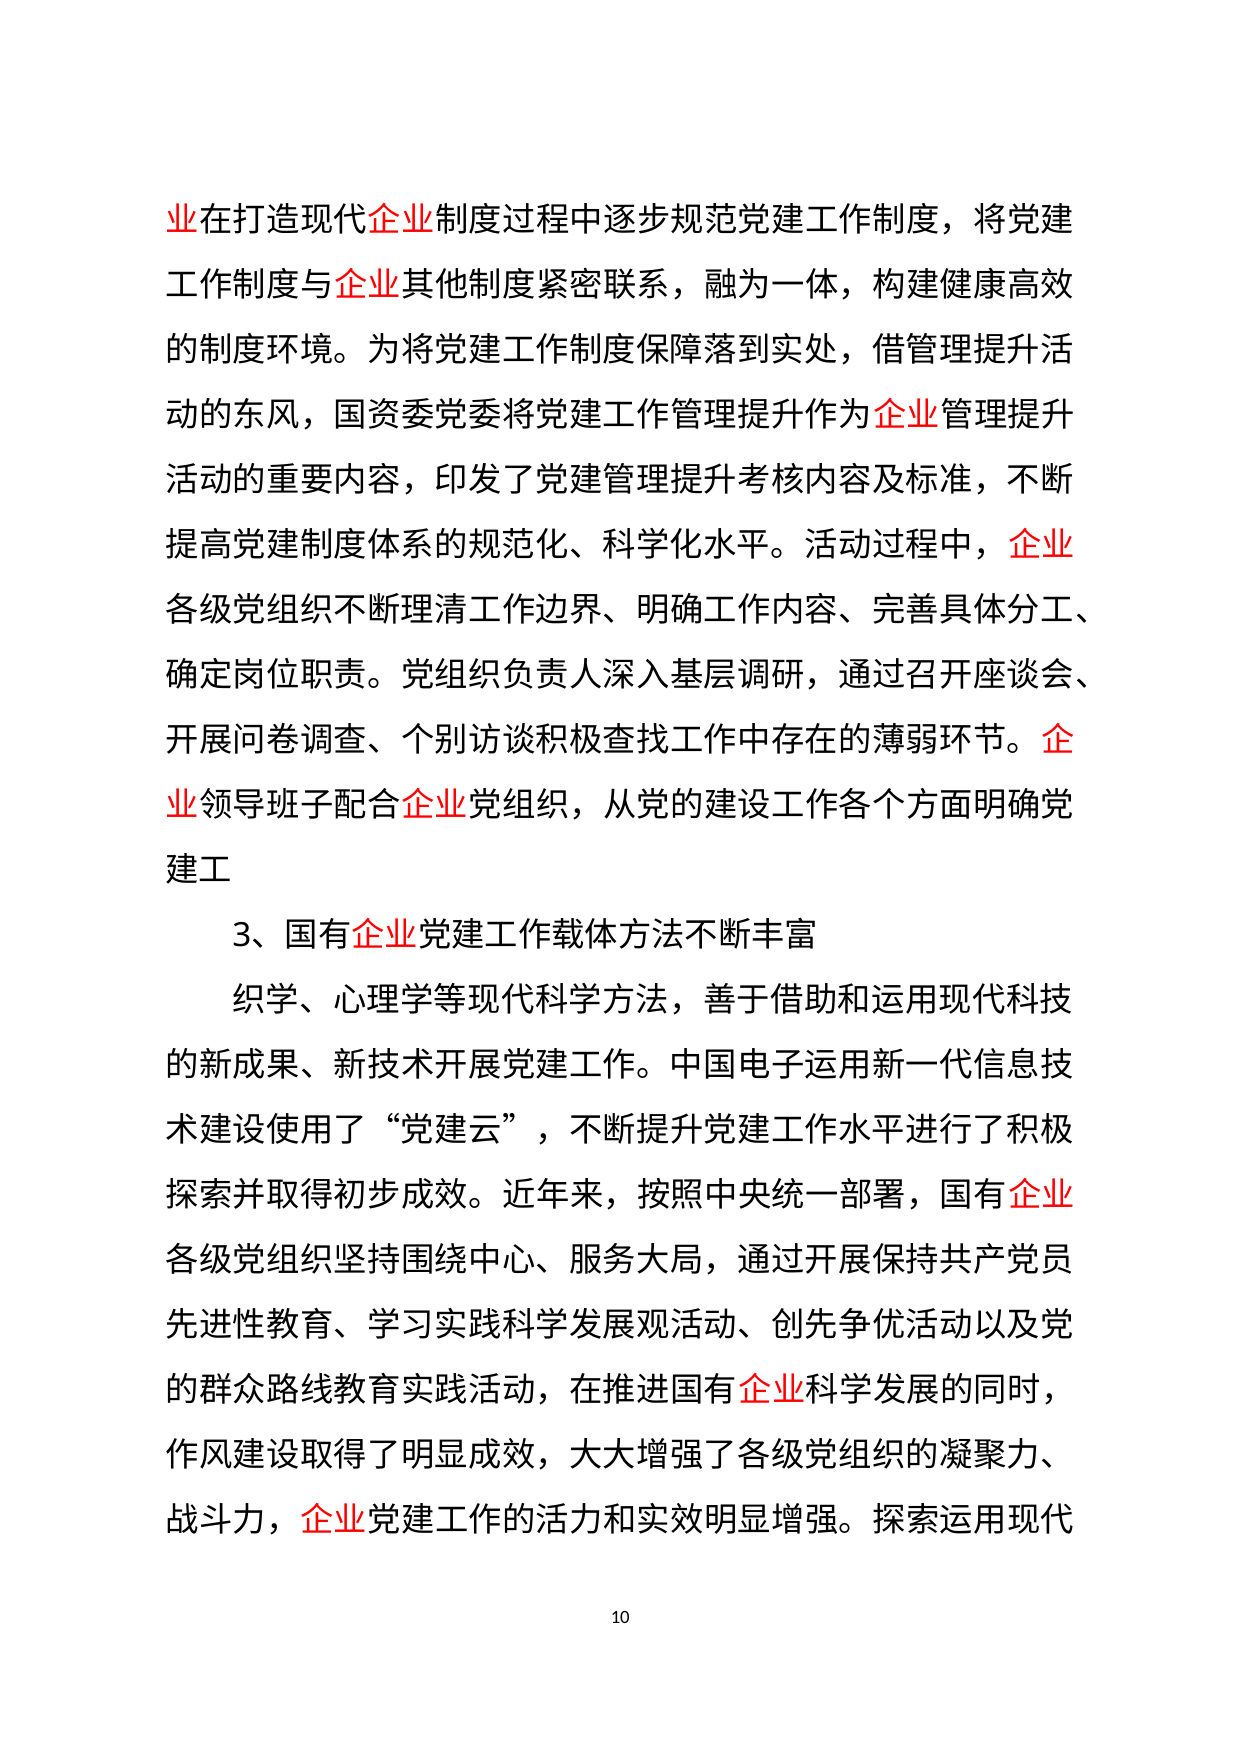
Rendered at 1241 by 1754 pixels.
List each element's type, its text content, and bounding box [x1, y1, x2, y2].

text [165, 184, 1075, 899]
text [165, 964, 1075, 1549]
subtitle 3、国有企业党建工作载体方法不断丰富 [165, 899, 1075, 964]
